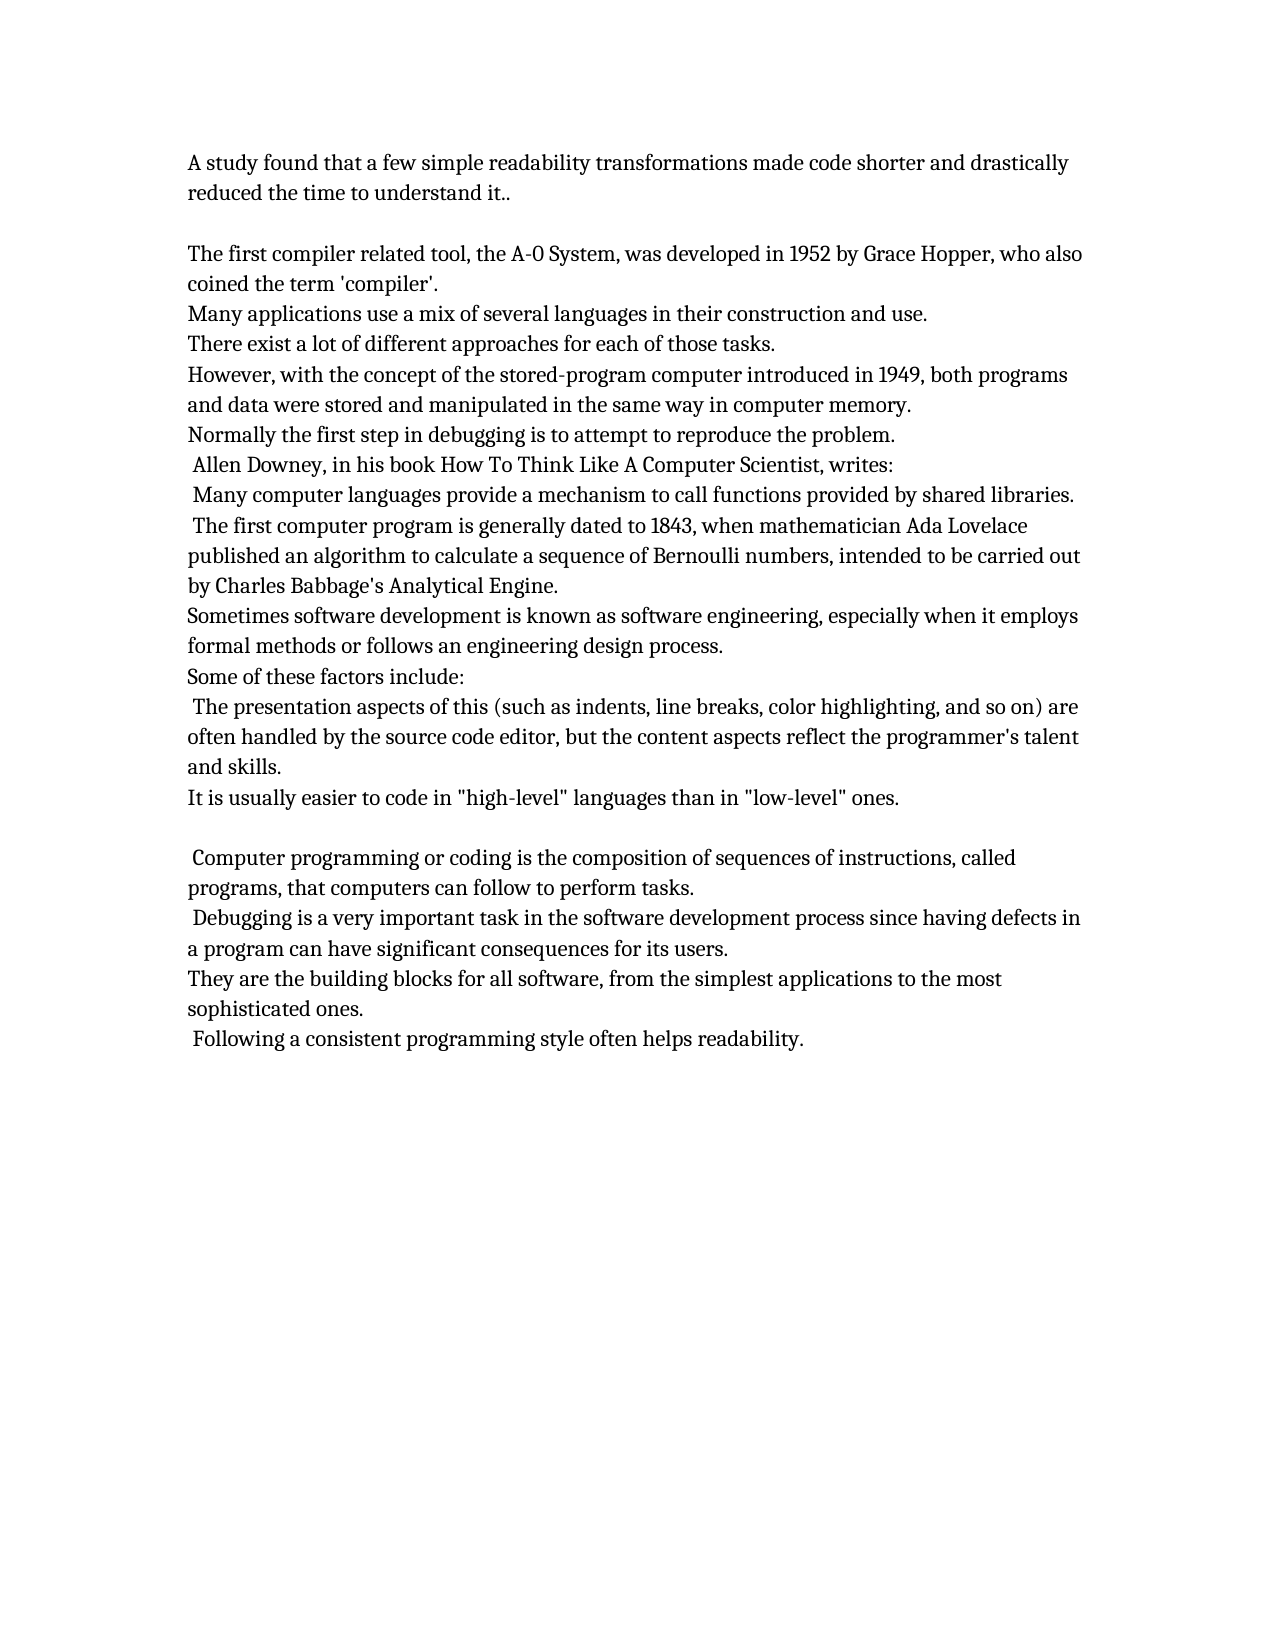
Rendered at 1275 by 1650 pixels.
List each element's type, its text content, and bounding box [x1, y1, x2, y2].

text A study found that a few simple readability transformations made code shorter and drastically reduced the time to understand it.. The first compiler related tool, the A-0 System, was developed in 1952 by Grace Hopper, who also coined the term 'compiler'. Many applications use a mix of several languages in their construction and use. There exist a lot of different approaches for each of those tasks. However, with the concept of the stored-program computer introduced in 1949, both programs and data were stored and manipulated in the same way in computer memory. Normally the first step in debugging is to attempt to reproduce the problem. Allen Downey, in his book How To Think Like A Computer Scientist, writes: Many computer languages provide a mechanism to call functions provided by shared libraries. The first computer program is generally dated to 1843, when mathematician Ada Lovelace published an algorithm to calculate a sequence of Bernoulli numbers, intended to be carried out by Charles Babbage's Analytical Engine. Sometimes software development is known as software engineering, especially when it employs formal methods or follows an engineering design process. Some of these factors include: The presentation aspects of this (such as indents, line breaks, color highlighting, and so on) are often handled by the source code editor, but the content aspects reflect the programmer's talent and skills. It is usually easier to code in "high-level" languages than in "low-level" ones. Computer programming or coding is the composition of sequences of instructions, called programs, that computers can follow to perform tasks. Debugging is a very important task in the software development process since having defects in a program can have significant consequences for its users. They are the building blocks for all software, from the simplest applications to the most sophisticated ones. Following a consistent programming style often helps readability. [187, 150, 1087, 1052]
